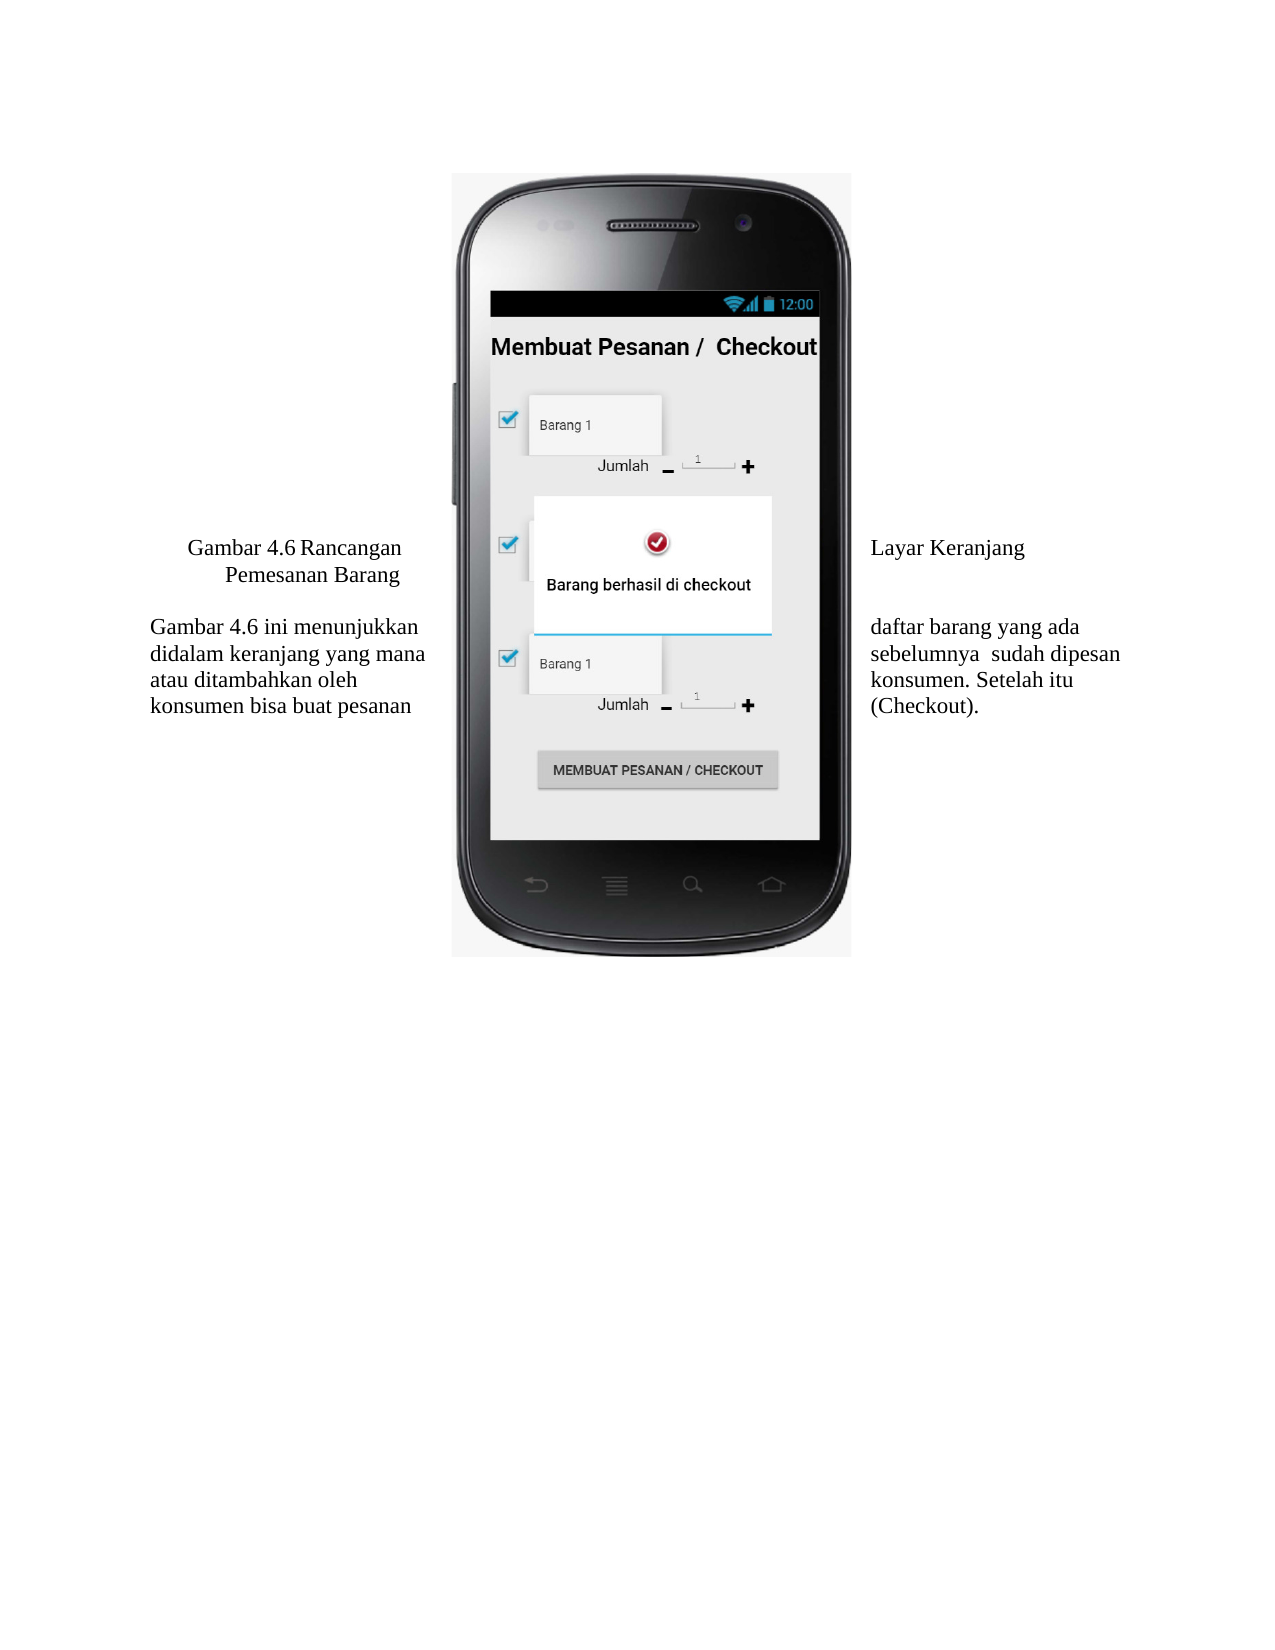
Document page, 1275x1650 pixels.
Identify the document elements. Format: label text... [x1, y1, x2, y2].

list Rancangan Layar Keranjang Pemesanan Barang [187, 534, 451, 587]
picture [451, 173, 852, 957]
list Gambar 4.6 ini menunjukkan daftar barang yang ada didalam keranjang yang mana sebelumnya sudah dipesan atau ditambahkan oleh konsumen. Setelah itu konsumen bisa buat pesanan (Checkout). [150, 613, 451, 719]
list Gambar 4.6 ini menunjukkan daftar barang yang ada didalam keranjang yang mana sebelumnya sudah dipesan atau ditambahkan oleh konsumen. Setelah itu konsumen bisa buat pesanan (Checkout). [852, 613, 1125, 719]
list Rancangan Layar Keranjang Pemesanan Barang [852, 534, 1125, 587]
